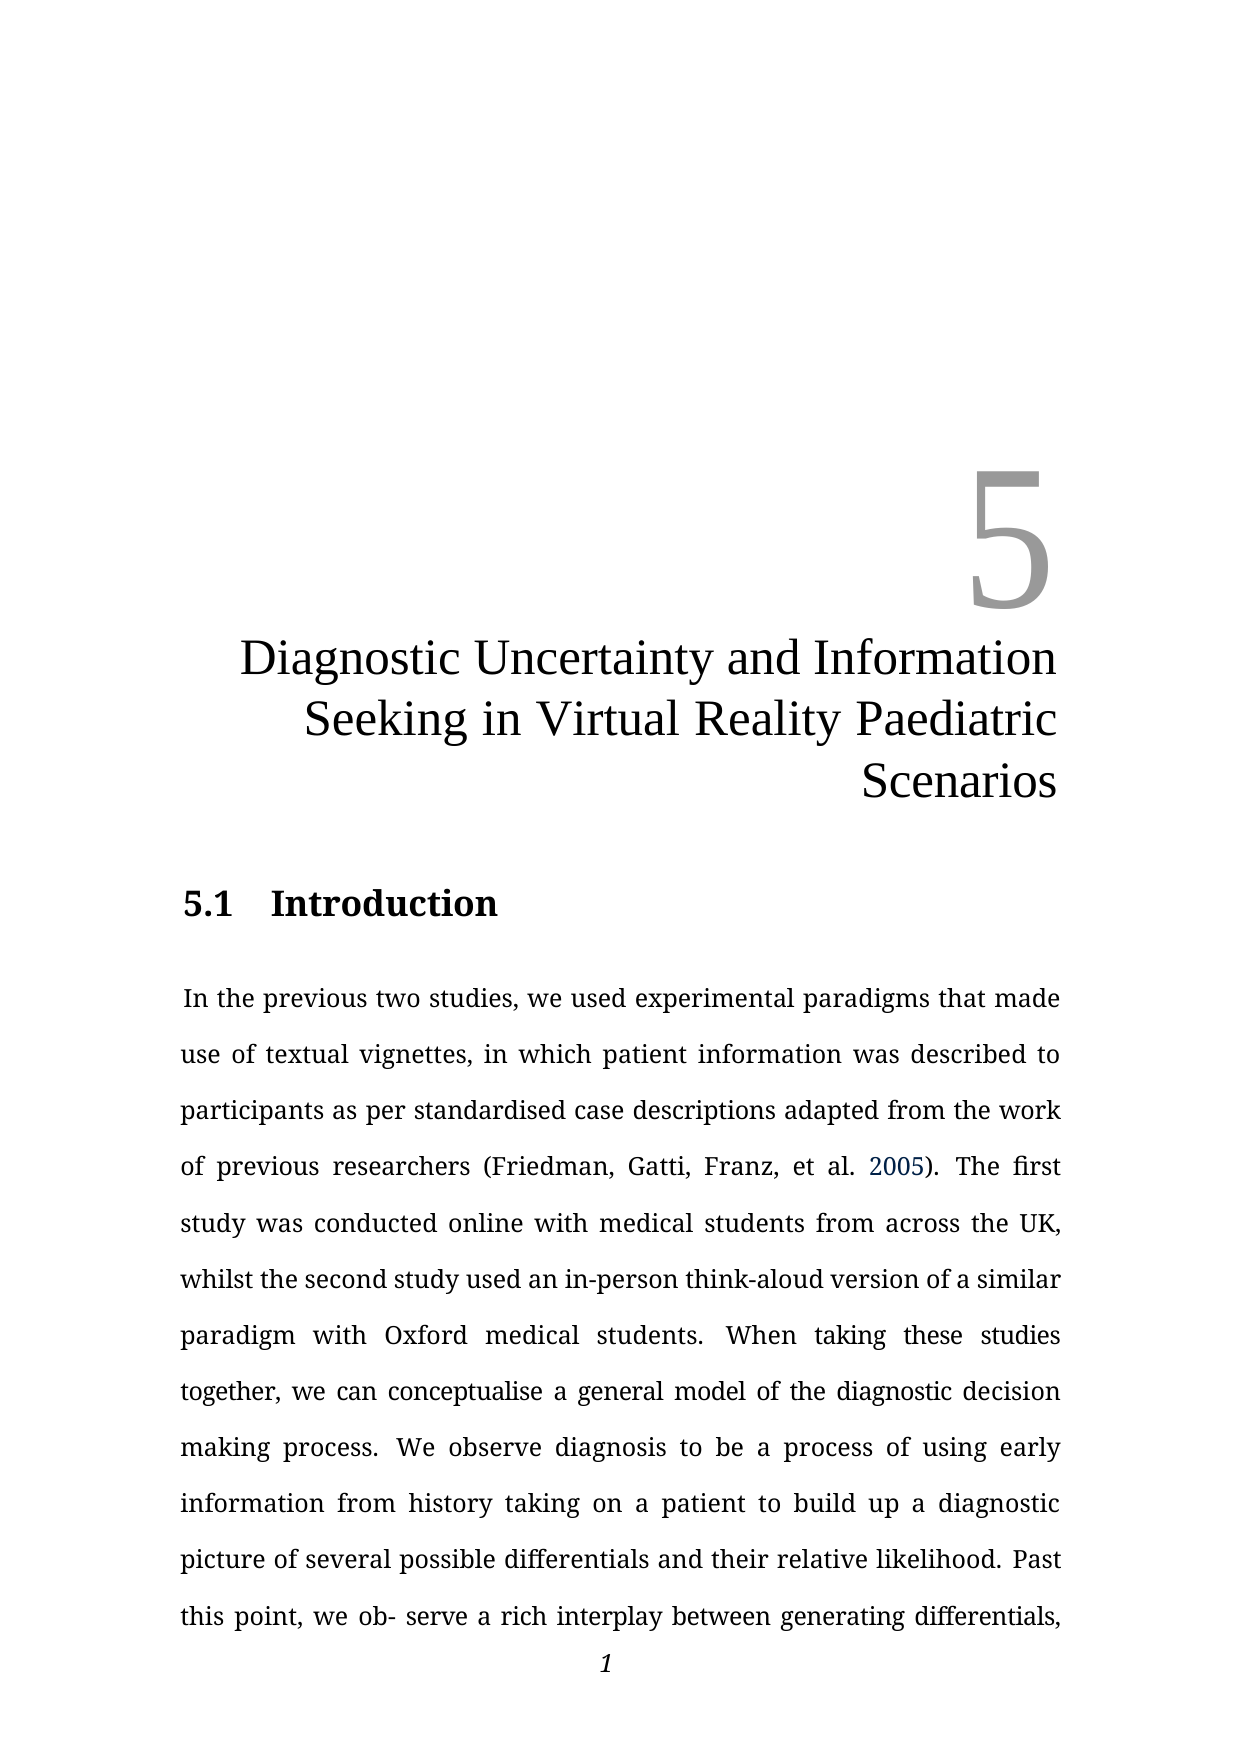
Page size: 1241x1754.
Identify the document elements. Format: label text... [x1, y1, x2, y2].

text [180, 981, 1061, 1632]
subtitle Introduction [183, 878, 1240, 926]
text Diagnostic Uncertainty and Information Seeking in Virtual Reality Paediatric [227, 626, 1057, 747]
text Scenarios [177, 750, 1057, 809]
